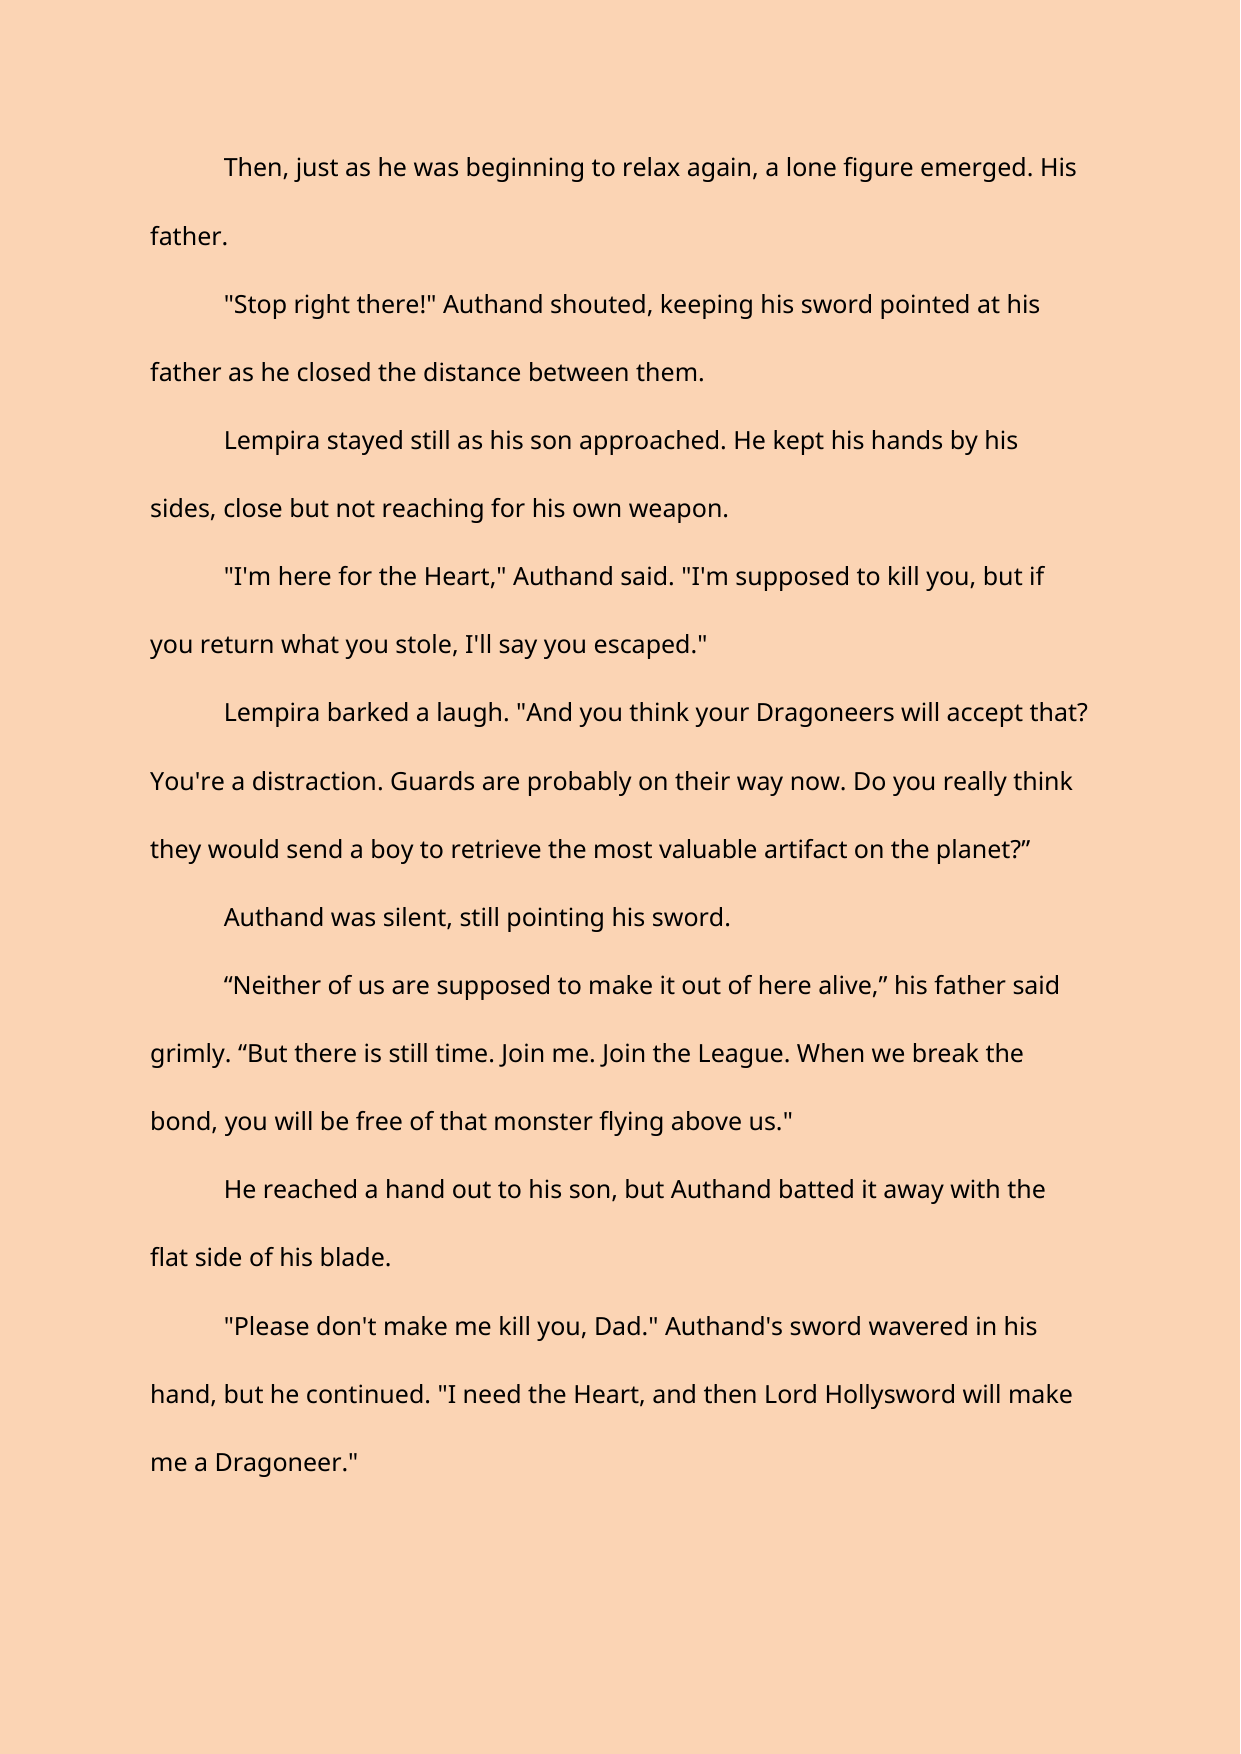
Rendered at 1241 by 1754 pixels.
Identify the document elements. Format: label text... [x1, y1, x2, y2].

text Then, just as he was beginning to relax again, a lone figure emerged. His father. [150, 150, 1090, 252]
text "Please don't make me kill you, Dad." Authand's sword wavered in his hand, but he continued. "I need the Heart, and then Lord Hollysword will make me a Dragoneer." [150, 1308, 1090, 1478]
text Authand was silent, still pointing his sword. [150, 899, 1090, 933]
text “Neither of us are supposed to make it out of here alive,” his father said grimly. “But there is still time. Join me. Join the League. When we break the bond, you will be free of that monster flying above us." [150, 967, 1090, 1138]
text He reached a hand out to his son, but Authand batted it away with the flat side of his blade. [150, 1172, 1090, 1274]
text "I'm here for the Heart," Authand said. "I'm supposed to kill you, but if you return what you stole, I'll say you escaped." [150, 559, 1090, 661]
text Lempira stayed still as his son approached. He kept his hands by his sides, close but not reaching for his own weapon. [150, 422, 1090, 525]
text Lempira barked a laugh. "And you think your Dragoneers will accept that? You're a distraction. Guards are probably on their way now. Do you really think they would send a boy to retrieve the most valuable artifact on the planet?” [150, 695, 1090, 865]
text "Stop right there!" Authand shouted, keeping his sword pointed at his father as he closed the distance between them. [150, 286, 1090, 388]
